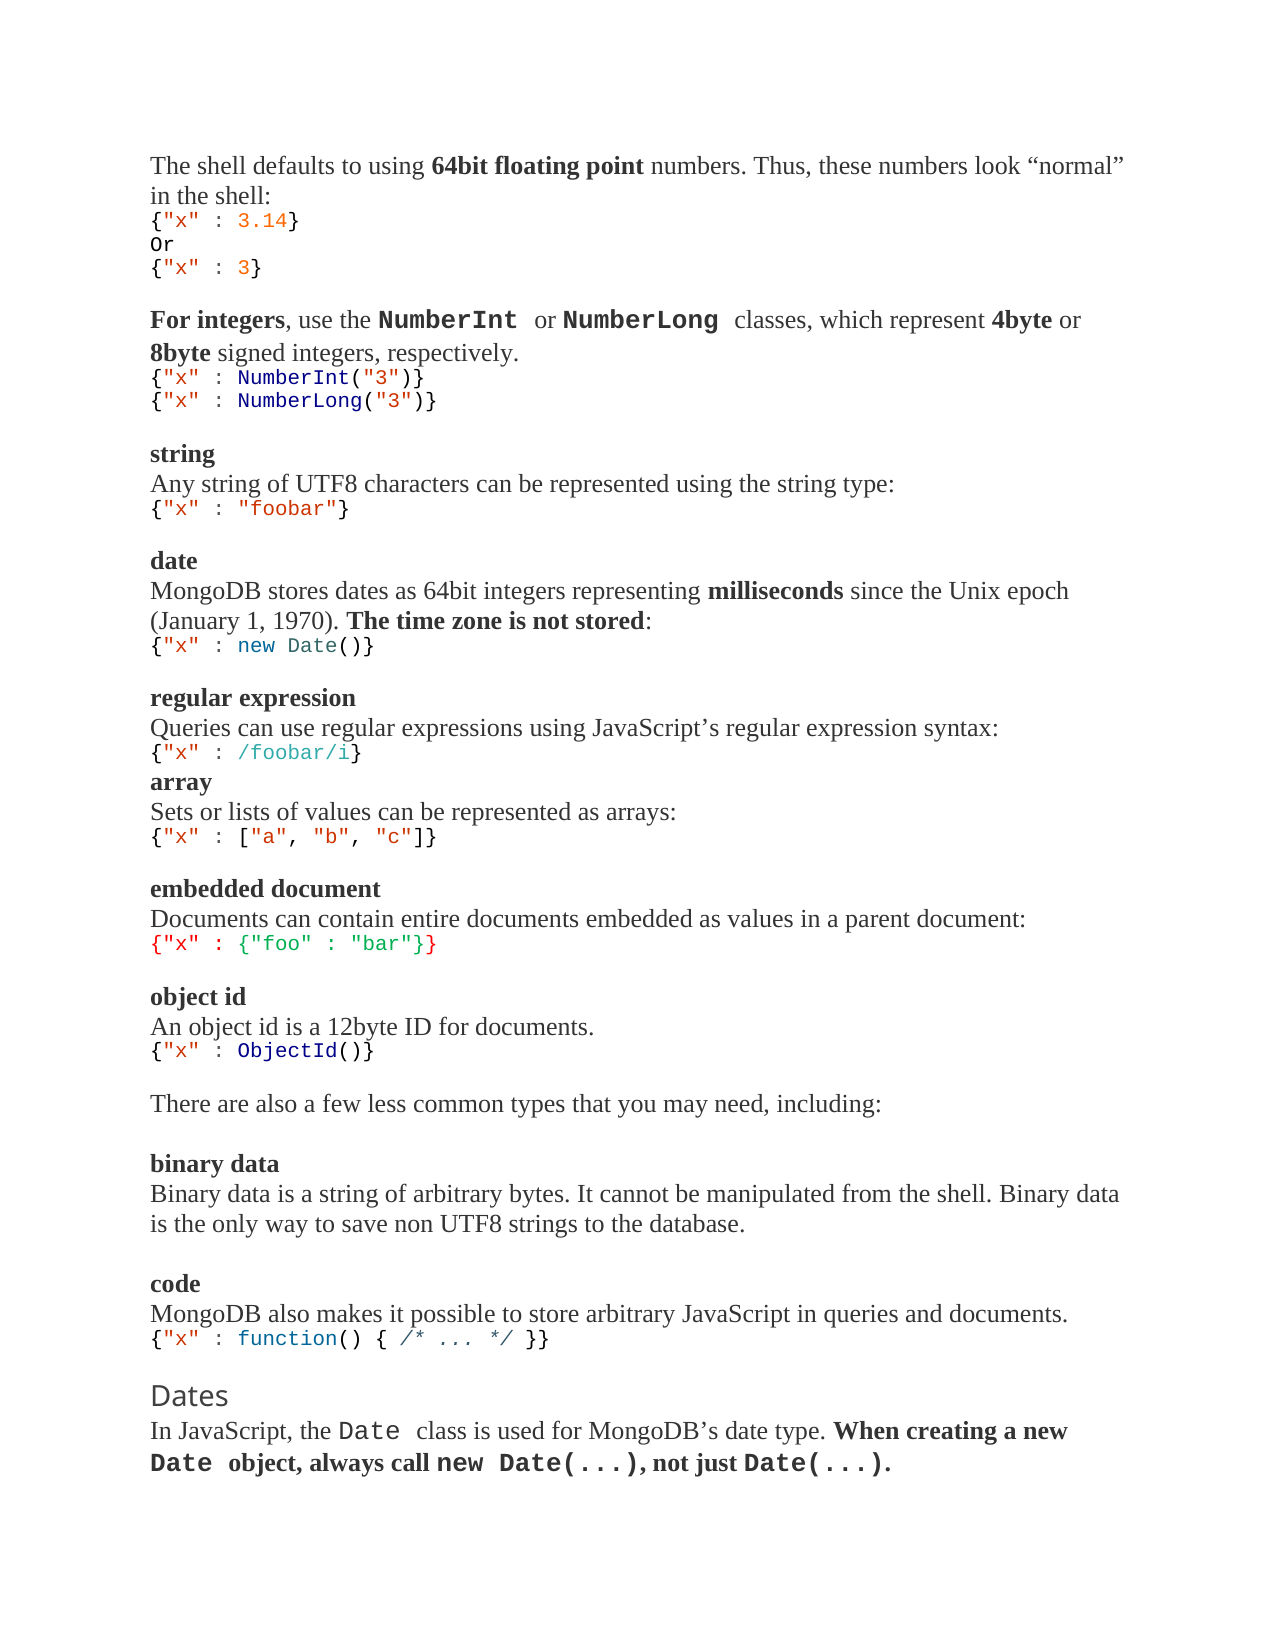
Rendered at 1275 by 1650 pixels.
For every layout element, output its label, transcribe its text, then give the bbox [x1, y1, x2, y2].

text Queries can use regular expressions using JavaScript’s regular expression syntax: [150, 712, 1125, 742]
text date [150, 545, 1125, 575]
text Or [150, 234, 1125, 257]
text There are also a few less common types that you may need, including: [150, 1088, 1125, 1118]
text {"x" : NumberInt("3")} [150, 367, 1125, 390]
text object id [150, 981, 1125, 1011]
text embedded document [150, 873, 1125, 903]
text string [150, 438, 1125, 468]
text Documents can contain entire documents embedded as values in a parent document: [150, 903, 1125, 933]
text {"x" : 3.14} [150, 210, 1125, 234]
text {"x" : "foobar"} [150, 498, 1125, 521]
text {"x" : /foobar/i} [150, 742, 1125, 766]
text In JavaScript, the Date class is used for MongoDB’s date type. When creating a new Date object, always call new Date(...), not just Date(...). [150, 1415, 1125, 1479]
text {"x" : ObjectId()} [150, 1041, 1125, 1064]
text For integers, use the NumberInt or NumberLong classes, which represent 4byte or 8byte signed integers, respectively. [150, 304, 1125, 367]
text MongoDB also makes it possible to store arbitrary JavaScript in queries and documents. [150, 1298, 1125, 1328]
text {"x" : ["a", "b", "c"]} [150, 826, 1125, 849]
text regular expression [150, 682, 1125, 712]
text {"x" : 3} [150, 257, 1125, 281]
text Sets or lists of values can be represented as arrays: [150, 796, 1125, 826]
text {"x" : {"foo" : "bar"}} [150, 933, 1125, 957]
text array [150, 766, 1125, 796]
text code [150, 1268, 1125, 1298]
text {"x" : new Date()} [150, 635, 1125, 659]
text (January 1, 1970). The time zone is not stored: [150, 605, 1125, 635]
text {"x" : NumberLong("3")} [150, 390, 1125, 414]
text Any string of UTF8 characters can be represented using the string type: [150, 468, 1125, 498]
text {"x" : function() { /* ... */ }} [150, 1328, 1125, 1351]
text MongoDB stores dates as 64bit integers representing milliseconds since the Unix epoch [150, 575, 1125, 605]
text Dates [150, 1375, 1125, 1415]
text binary data [150, 1148, 1125, 1178]
text An object id is a 12byte ID for documents. [150, 1011, 1125, 1041]
text The shell defaults to using 64bit floating point numbers. Thus, these numbers look “normal” in the shell: [150, 150, 1125, 210]
text Binary data is a string of arbitrary bytes. It cannot be manipulated from the shell. Binary data is the only way to save non UTF8 strings to the database. [150, 1178, 1125, 1238]
